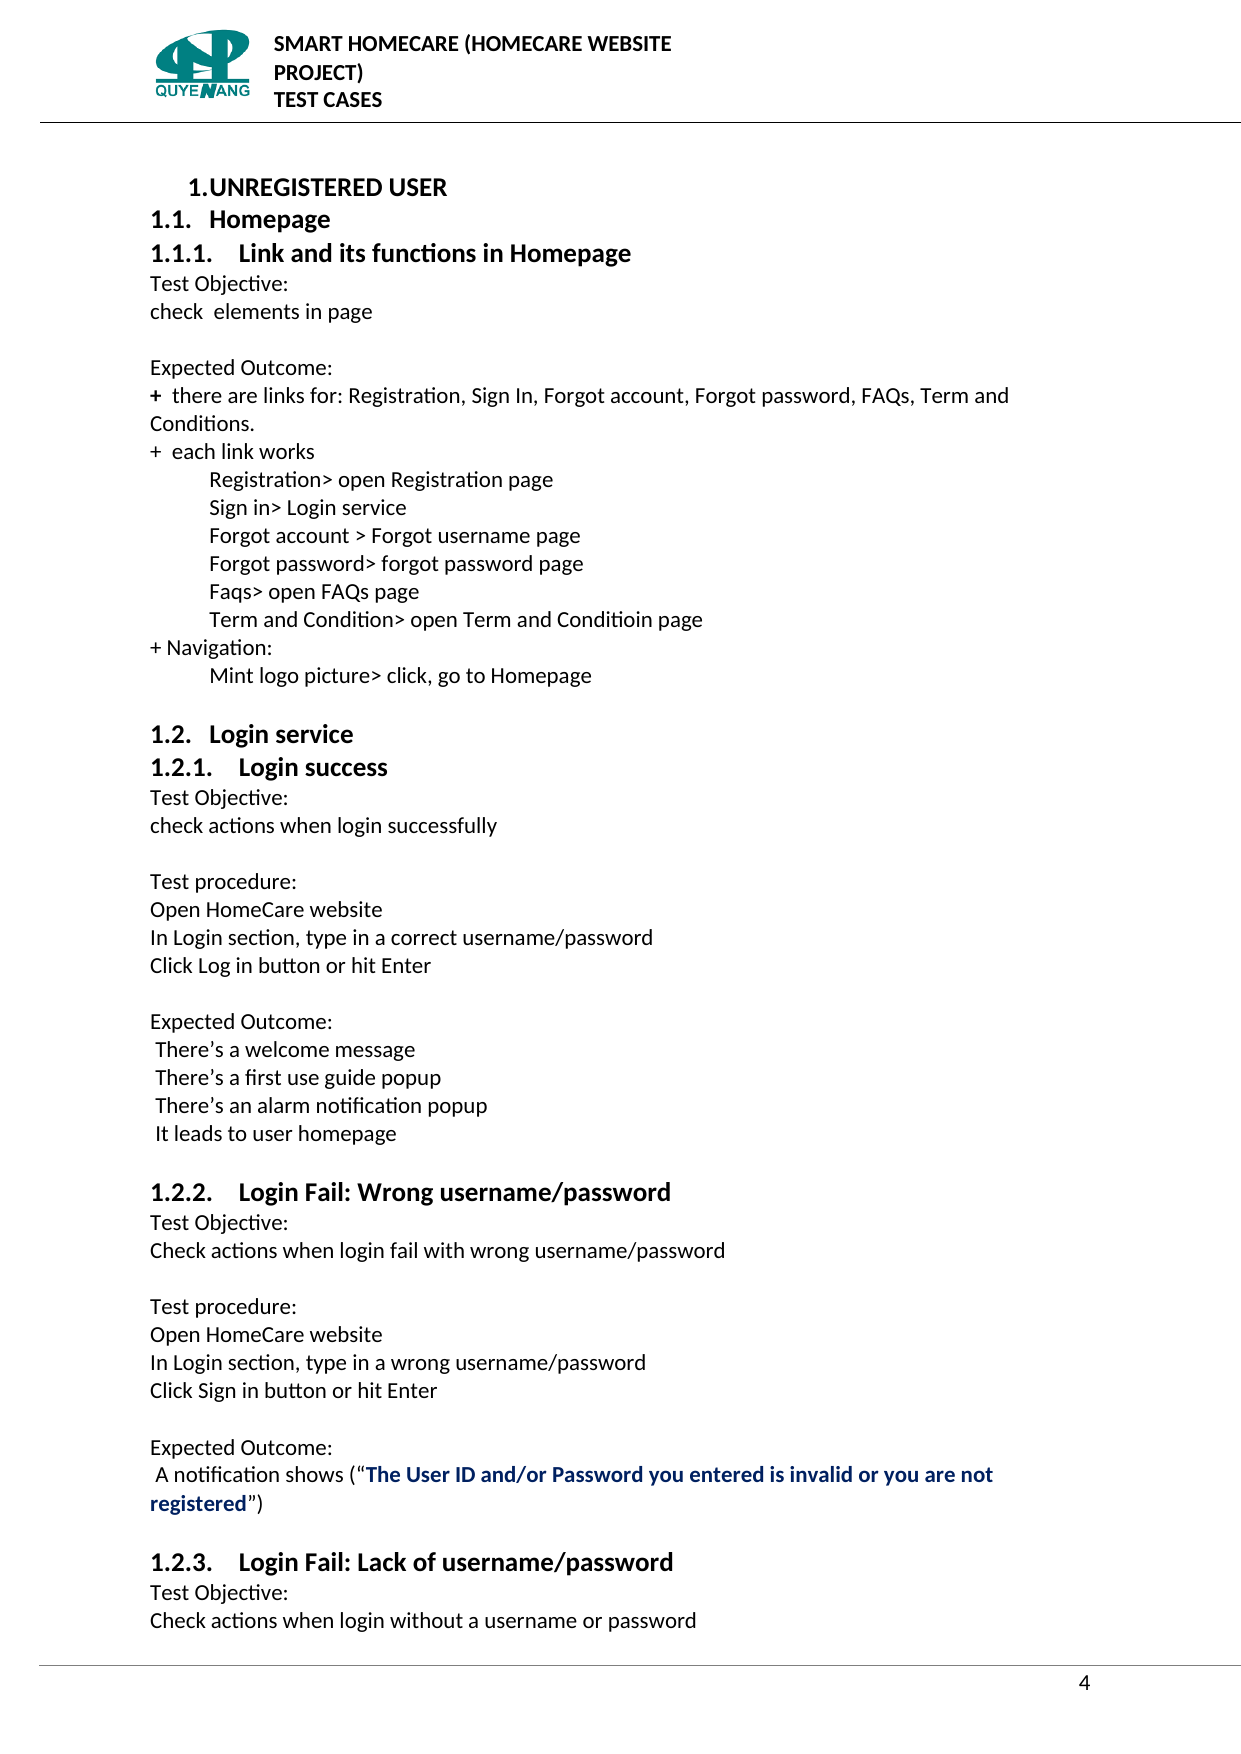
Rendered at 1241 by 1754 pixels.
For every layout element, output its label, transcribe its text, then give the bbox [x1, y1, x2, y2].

text check actions when login successfully [150, 811, 1090, 839]
text Registration> open Registration page [150, 465, 1090, 493]
text There’s a first use guide popup [150, 1063, 1090, 1091]
text Forgot password> forgot password page [150, 549, 1090, 577]
picture [153, 29, 252, 99]
text Login Fail: Lack of username/password [150, 1545, 1090, 1578]
text Test Objective: [150, 269, 1090, 297]
text It leads to user homepage [150, 1119, 1090, 1147]
text Click Sign in button or hit Enter [150, 1377, 1090, 1404]
text + each link works [150, 437, 1090, 465]
text A notification shows (“The User ID and/or Password you entered is invalid or you are not registered”) [150, 1461, 1090, 1517]
text Login Fail: Wrong username/password [150, 1175, 1090, 1208]
text + Navigation: [150, 633, 1090, 661]
text Login success [150, 750, 1090, 783]
text Test Objective: [150, 1208, 1090, 1236]
text UNREGISTERED USER [187, 170, 1090, 203]
text Faqs> open FAQs page [150, 577, 1090, 605]
text Click Log in button or hit Enter [150, 951, 1090, 979]
text Check actions when login fail with wrong username/password [150, 1236, 1090, 1264]
text Forgot account > Forgot username page [150, 521, 1090, 549]
text Login service [150, 717, 1090, 750]
text In Login section, type in a wrong username/password [150, 1348, 1090, 1377]
text Test Objective: [150, 783, 1090, 811]
text check elements in page [150, 297, 1090, 325]
text Test procedure: [150, 867, 1090, 895]
text Expected Outcome: [150, 1007, 1090, 1035]
text There’s a welcome message [150, 1035, 1090, 1063]
text Test procedure: [150, 1292, 1090, 1321]
text Open HomeCare website [150, 895, 1090, 923]
text There’s an alarm notification popup [150, 1091, 1090, 1119]
text Mint logo picture> click, go to Homepage [150, 661, 1090, 689]
text Test Objective: [150, 1578, 1090, 1606]
text Homepage [150, 203, 1090, 236]
text Sign in> Login service [150, 493, 1090, 521]
text + there are links for: Registration, Sign In, Forgot account, Forgot password, FAQs, Term and Conditions. [150, 381, 1090, 437]
text Open HomeCare website [150, 1321, 1090, 1348]
text In Login section, type in a correct username/password [150, 923, 1090, 951]
text Expected Outcome: [150, 353, 1090, 381]
text Link and its functions in Homepage [150, 236, 1090, 269]
text Term and Condition> open Term and Conditioin page [150, 605, 1090, 633]
text Check actions when login without a username or password [150, 1606, 1090, 1634]
text Expected Outcome: [150, 1433, 1090, 1461]
